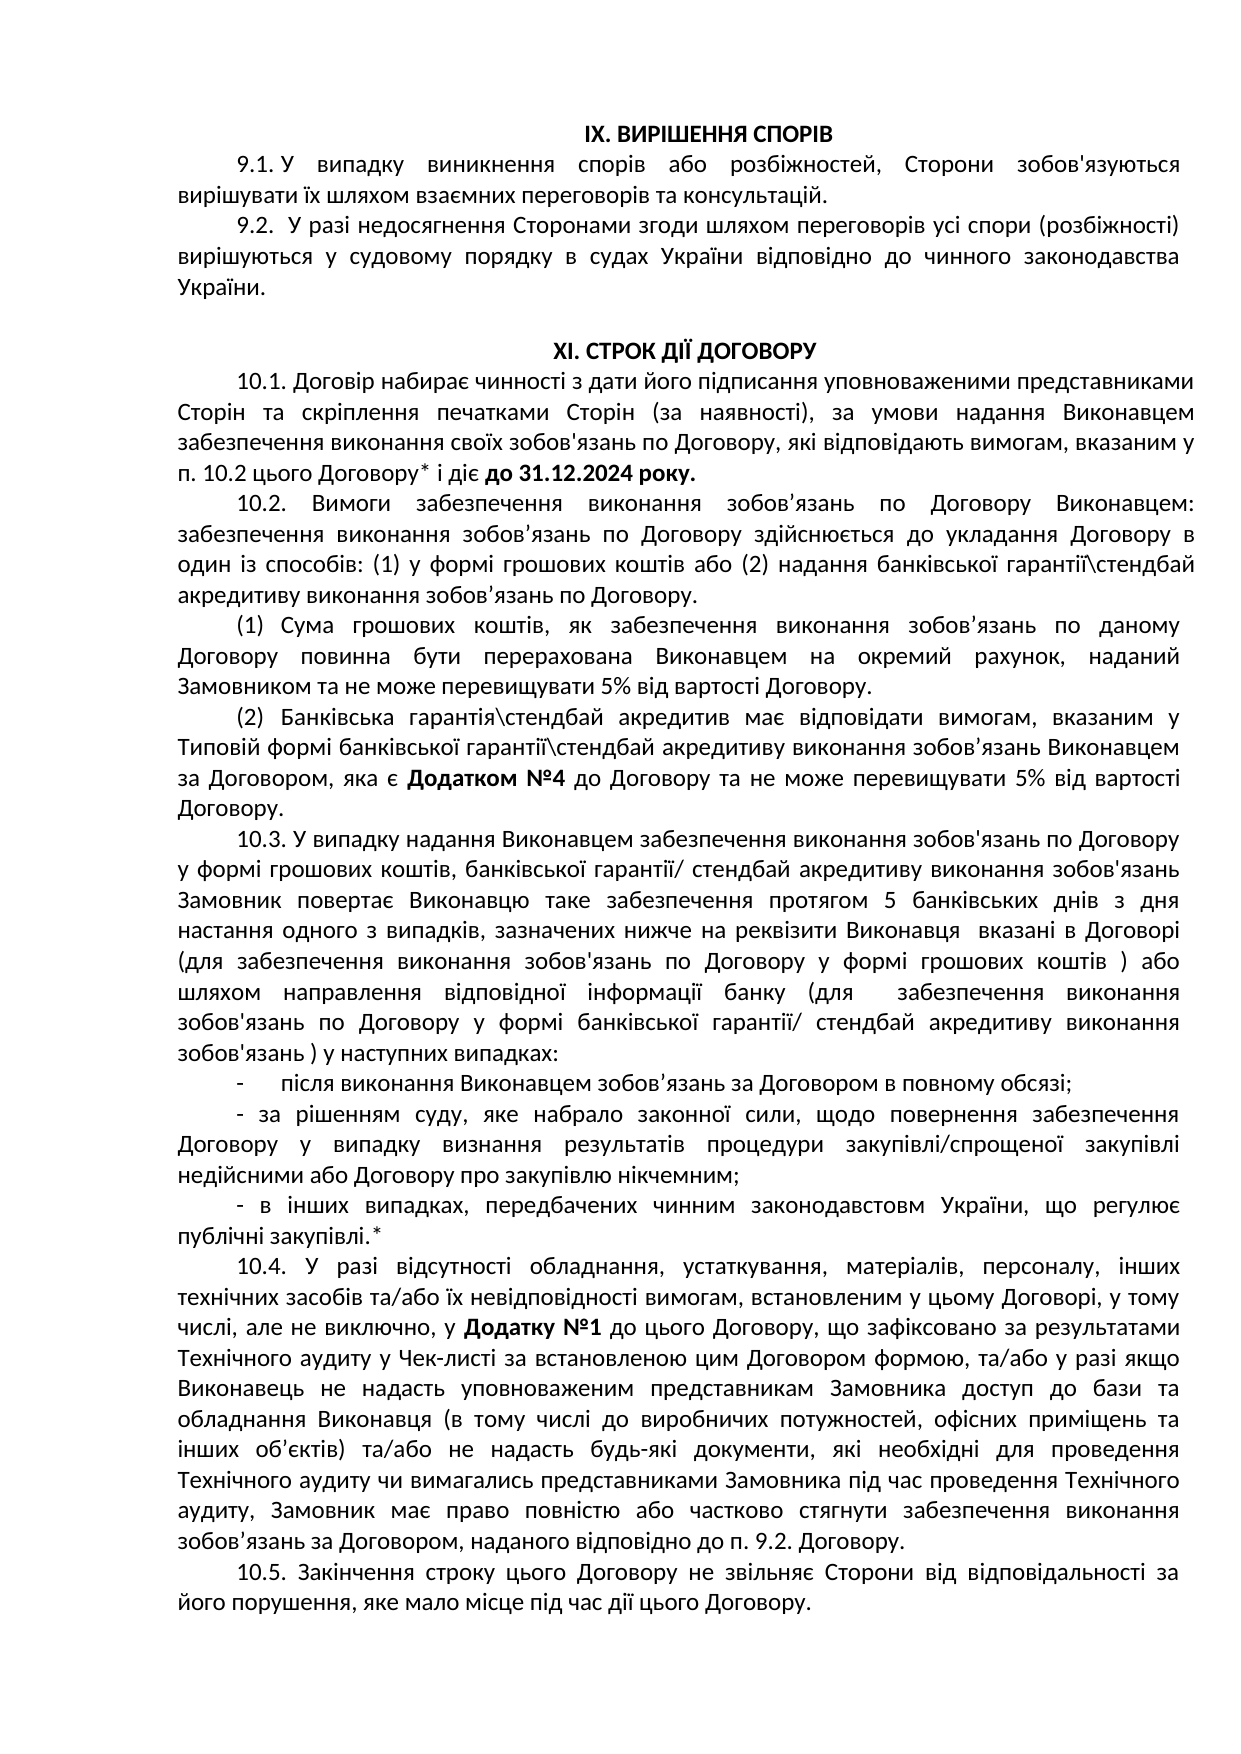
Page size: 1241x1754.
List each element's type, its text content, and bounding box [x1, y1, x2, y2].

text 10.3. У випадку надання Виконавцем забезпечення виконання зобов'язань по Договору у формі грошових коштів, банківської гарантії/ стендбай акредитиву виконання зобов'язань Замовник повертає Виконавцю таке забезпечення протягом 5 банківських днів з дня настання одного з випадків, зазначених нижче на реквізити Виконавця вказані в Договорі (для забезпечення виконання зобов'язань по Договору у формі грошових коштів ) або шляхом направлення відповідної інформації банку (для забезпечення виконання зобов'язань по Договору у формі банківської гарантії/ стендбай акредитиву виконання зобов'язань ) у наступних випадках: [177, 823, 1181, 1067]
text 10.4. У разі відсутності обладнання, устаткування, матеріалів, персоналу, інших технічних засобів та/або їх невідповідності вимогам, встановленим у цьому Договорі, у тому числі, але не виключно, у Додатку №1 до цього Договору, що зафіксовано за результатами Технічного аудиту у Чек-листі за встановленою цим Договором формою, та/або у разі якщо Виконавець не надасть уповноваженим представникам Замовника доступ до бази та обладнання Виконавця (в тому числі до виробничих потужностей, офісних приміщень та інших об’єктів) та/або не надасть будь-які документи, які необхідні для проведення Технічного аудиту чи вимагались представниками Замовника під час проведення Технічного аудиту, Замовник має право повністю або частково стягнути забезпечення виконання зобов’язань за Договором, наданого відповідно до п. 9.2. Договору. [177, 1250, 1181, 1556]
text 9.2. У разі недосягнення Сторонами згоди шляхом переговорів усі спори (розбіжності) вирішуються у судовому порядку в судах України відповідно до чинного законодавства України. [177, 210, 1181, 301]
text 10.2. Вимоги забезпечення виконання зобов’язань по Договору Виконавцем: забезпечення виконання зобов’язань по Договору здійснюється до укладання Договору в один із способів: (1) у формі грошових коштів або (2) надання банківської гарантії\стендбай акредитиву виконання зобов’язань по Договору. [177, 487, 1196, 609]
text 10.5. Закінчення строку цього Договору не звільняє Сторони від відповідальності за його порушення, яке мало місце під час дії цього Договору. [177, 1556, 1181, 1617]
text - за рішенням суду, яке набрало законної сили, щодо повернення забезпечення Договору у випадку визнання результатів процедури закупівлі/спрощеної закупівлі недійсними або Договору про закупівлю нікчемним; [177, 1098, 1181, 1189]
text 10.1. Договір набирає чинності з дати його підписання уповноваженими представниками Сторін та скріплення печатками Сторін (за наявності), за умови надання Виконавцем забезпечення виконання своїх зобов'язань по Договору, які відповідають вимогам, вказаним у п. 10.2 цього Договору* і діє до 31.12.2024 року. [177, 365, 1196, 487]
text 9.1. У випадку виникнення спорів або розбіжностей, Сторони зобов'язуються вирішувати їх шляхом взаємних переговорів та консультацій. [177, 149, 1181, 210]
text (1) Сума грошових коштів, як забезпечення виконання зобов’язань по даному Договору повинна бути перерахована Виконавцем на окремий рахунок, наданий Замовником та не може перевищувати 5% від вартості Договору. [177, 609, 1181, 701]
text - після виконання Виконавцем зобов’язань за Договором в повному обсязі; [177, 1067, 1181, 1098]
subtitle IX. ВИРІШЕННЯ СПОРІВ [177, 118, 1181, 149]
text XІ. СТРОК ДІЇ ДОГОВОРУ [177, 335, 1181, 365]
text (2) Банківська гарантія\стендбай акредитив має відповідати вимогам, вказаним у Типовій формі банківської гарантії\стендбай акредитиву виконання зобов’язань Виконавцем за Договором, яка є Додатком №4 до Договору та не може перевищувати 5% від вартості Договору. [177, 701, 1181, 823]
text - в інших випадках, передбачених чинним законодавстовм України, що регулює публічні закупівлі.* [177, 1189, 1181, 1250]
